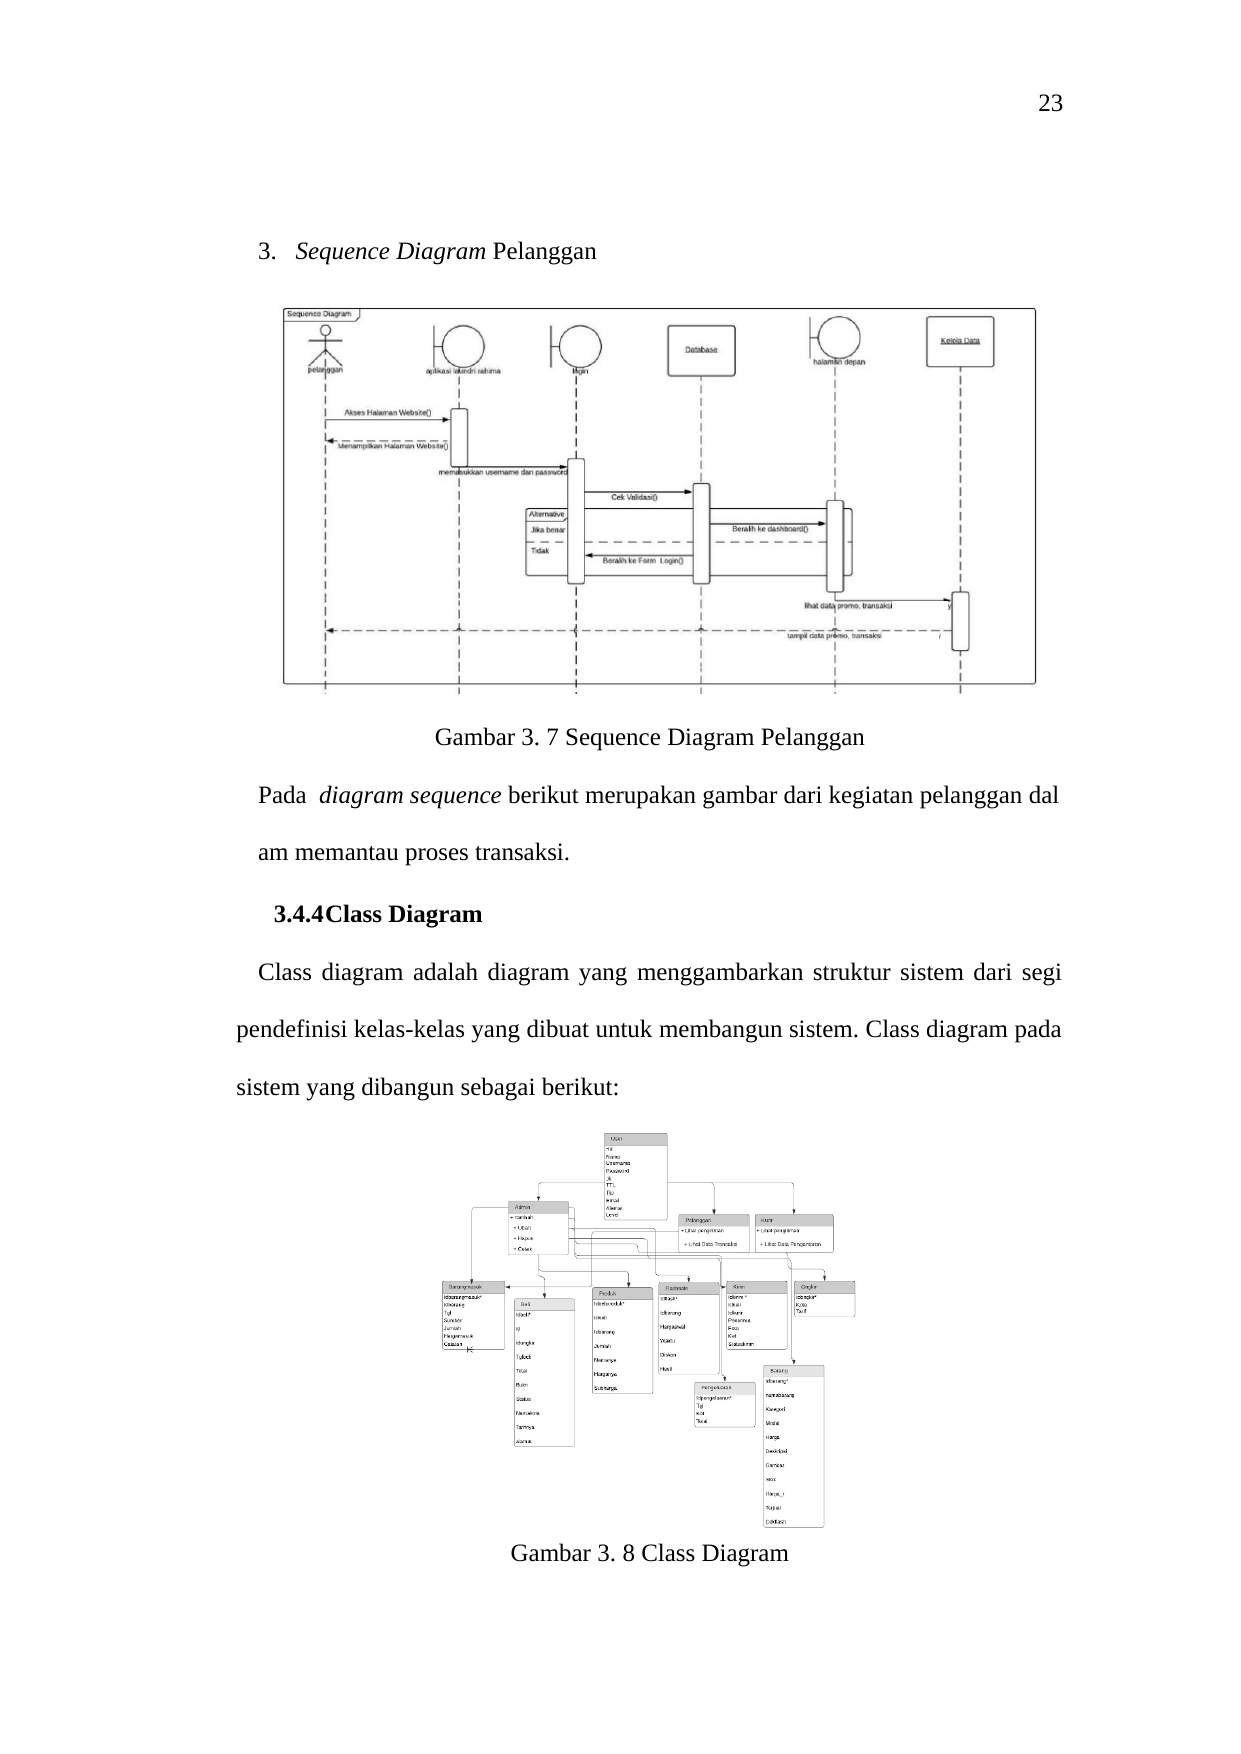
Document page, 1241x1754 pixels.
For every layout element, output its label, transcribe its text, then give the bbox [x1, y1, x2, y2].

text Gambar 3. 7 Sequence Diagram Pelanggan [236, 722, 1063, 751]
list Sequence Diagram Pelanggan [258, 236, 1063, 265]
text Gambar 3. 8 Class Diagram [236, 1538, 1063, 1566]
subtitle Class Diagram [274, 899, 1063, 928]
text Class diagram adalah diagram yang menggambarkan struktur sistem dari segi pendefinisi kelas-kelas yang dibuat untuk membangun sistem. Class diagram pada sistem yang dibangun sebagai berikut: [236, 957, 1063, 1100]
picture [272, 293, 1049, 694]
picture [438, 1129, 862, 1538]
text Pada diagram sequence berikut merupakan gambar dari kegiatan pelanggan dalam memantau proses transaksi. [258, 780, 1063, 866]
